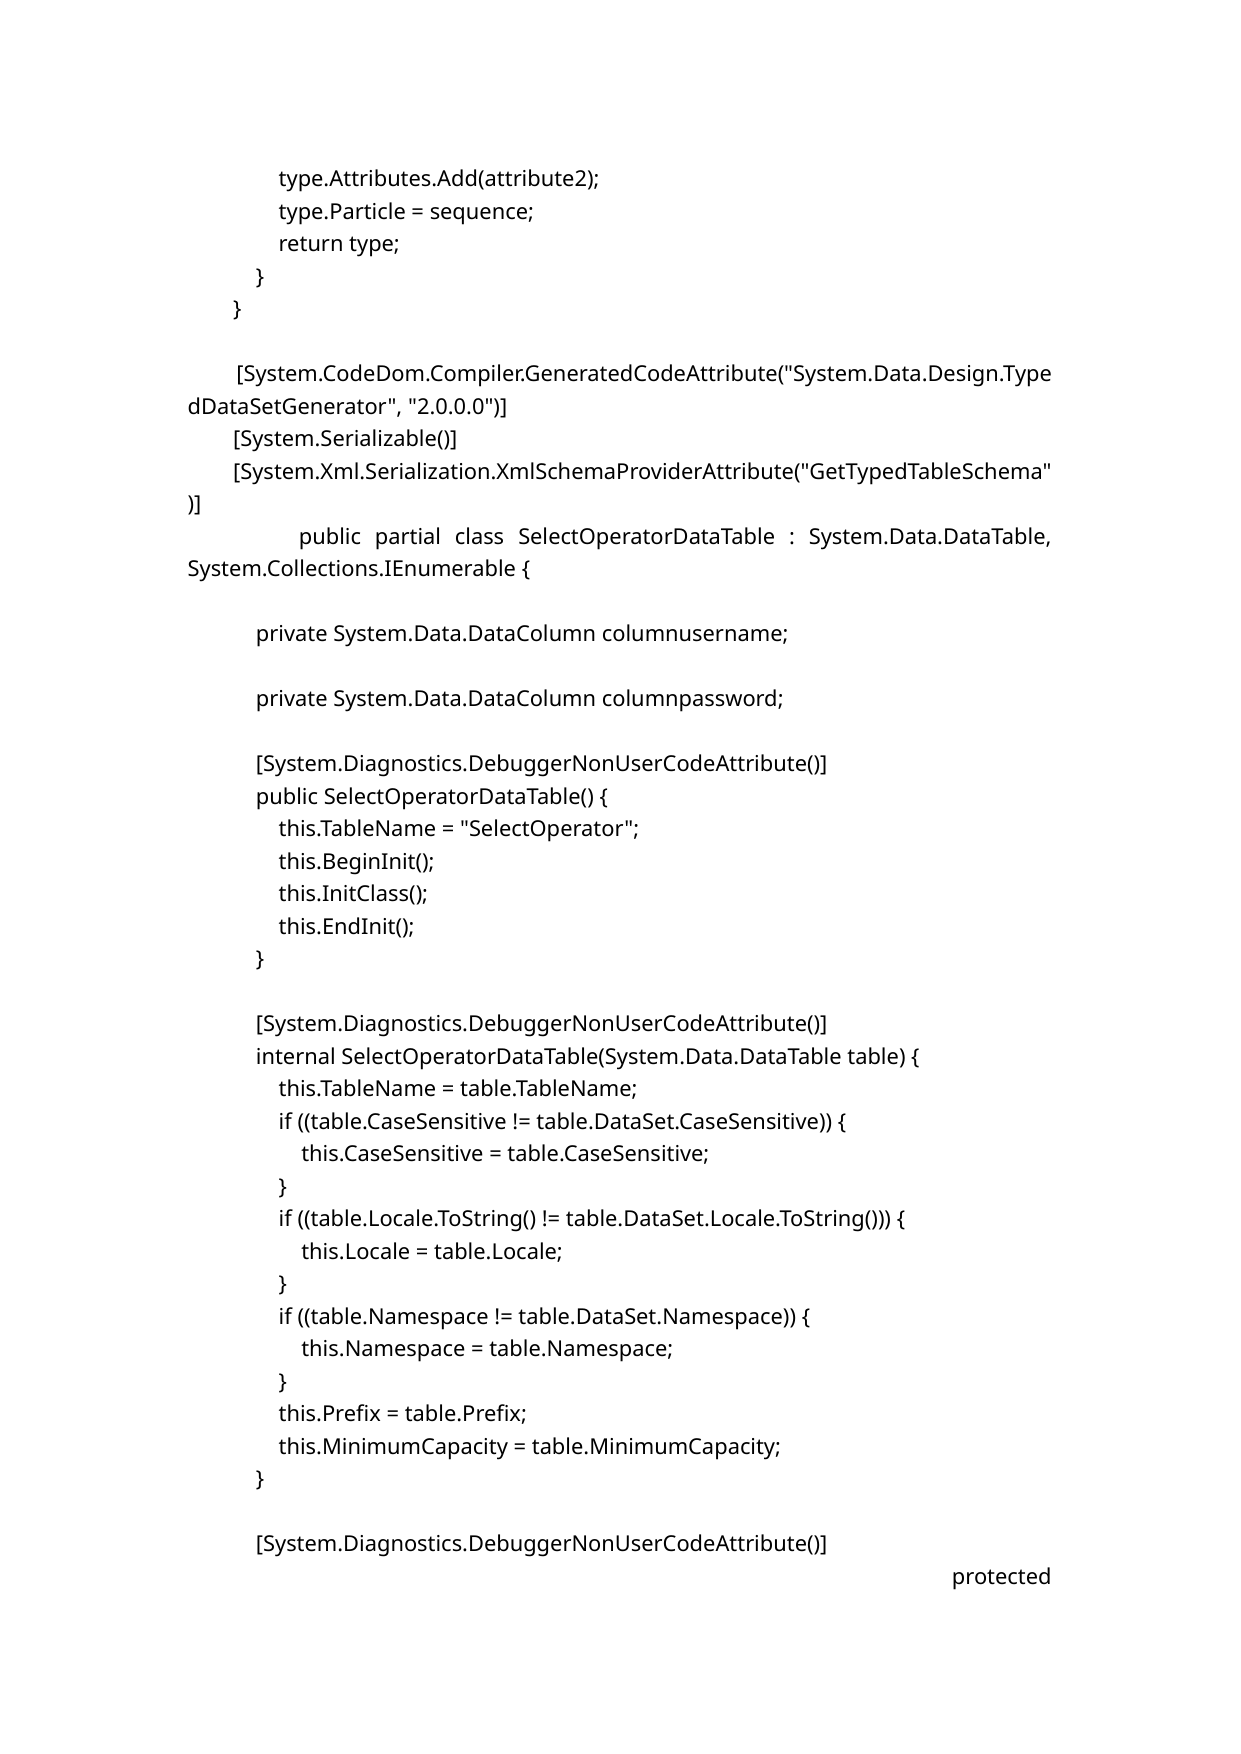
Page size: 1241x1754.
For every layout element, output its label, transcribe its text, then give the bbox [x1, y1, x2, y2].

text public SelectOperatorDataTable() { [187, 779, 1053, 812]
text type.Attributes.Add(attribute2); [187, 162, 1053, 194]
text } [187, 292, 1053, 324]
text } [187, 1169, 1053, 1202]
text internal SelectOperatorDataTable(System.Data.DataTable table) { [187, 1039, 1053, 1072]
text } [187, 1364, 1053, 1397]
text if ((table.CaseSensitive != table.DataSet.CaseSensitive)) { [187, 1104, 1053, 1137]
text } [187, 942, 1053, 974]
text this.Prefix = table.Prefix; [187, 1397, 1053, 1429]
text return type; [187, 227, 1053, 259]
text type.Particle = sequence; [187, 194, 1053, 227]
text this.CaseSensitive = table.CaseSensitive; [187, 1137, 1053, 1169]
text public partial class SelectOperatorDataTable : System.Data.DataTable, System.Collections.IEnumerable { [187, 519, 1053, 584]
text [System.Xml.Serialization.XmlSchemaProviderAttribute("GetTypedTableSchema")] [187, 454, 1053, 519]
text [187, 1559, 1053, 1592]
text this.MinimumCapacity = table.MinimumCapacity; [187, 1429, 1053, 1462]
text this.InitClass(); [187, 877, 1053, 909]
text this.Namespace = table.Namespace; [187, 1332, 1053, 1364]
text private System.Data.DataColumn columnusername; [187, 617, 1053, 649]
text if ((table.Locale.ToString() != table.DataSet.Locale.ToString())) { [187, 1202, 1053, 1234]
text this.TableName = table.TableName; [187, 1072, 1053, 1104]
text [System.Diagnostics.DebuggerNonUserCodeAttribute()] [187, 1007, 1053, 1039]
text this.BeginInit(); [187, 844, 1053, 877]
text this.EndInit(); [187, 909, 1053, 942]
text if ((table.Namespace != table.DataSet.Namespace)) { [187, 1299, 1053, 1332]
text private System.Data.DataColumn columnpassword; [187, 682, 1053, 714]
text } [187, 1462, 1053, 1494]
text [System.Diagnostics.DebuggerNonUserCodeAttribute()] [187, 747, 1053, 779]
text [System.CodeDom.Compiler.GeneratedCodeAttribute("System.Data.Design.TypedDataSetGenerator", "2.0.0.0")] [187, 357, 1053, 422]
text this.Locale = table.Locale; [187, 1234, 1053, 1267]
text [System.Diagnostics.DebuggerNonUserCodeAttribute()] [187, 1527, 1053, 1559]
text } [187, 259, 1053, 292]
text } [187, 1267, 1053, 1299]
text [System.Serializable()] [187, 422, 1053, 454]
text this.TableName = "SelectOperator"; [187, 812, 1053, 844]
